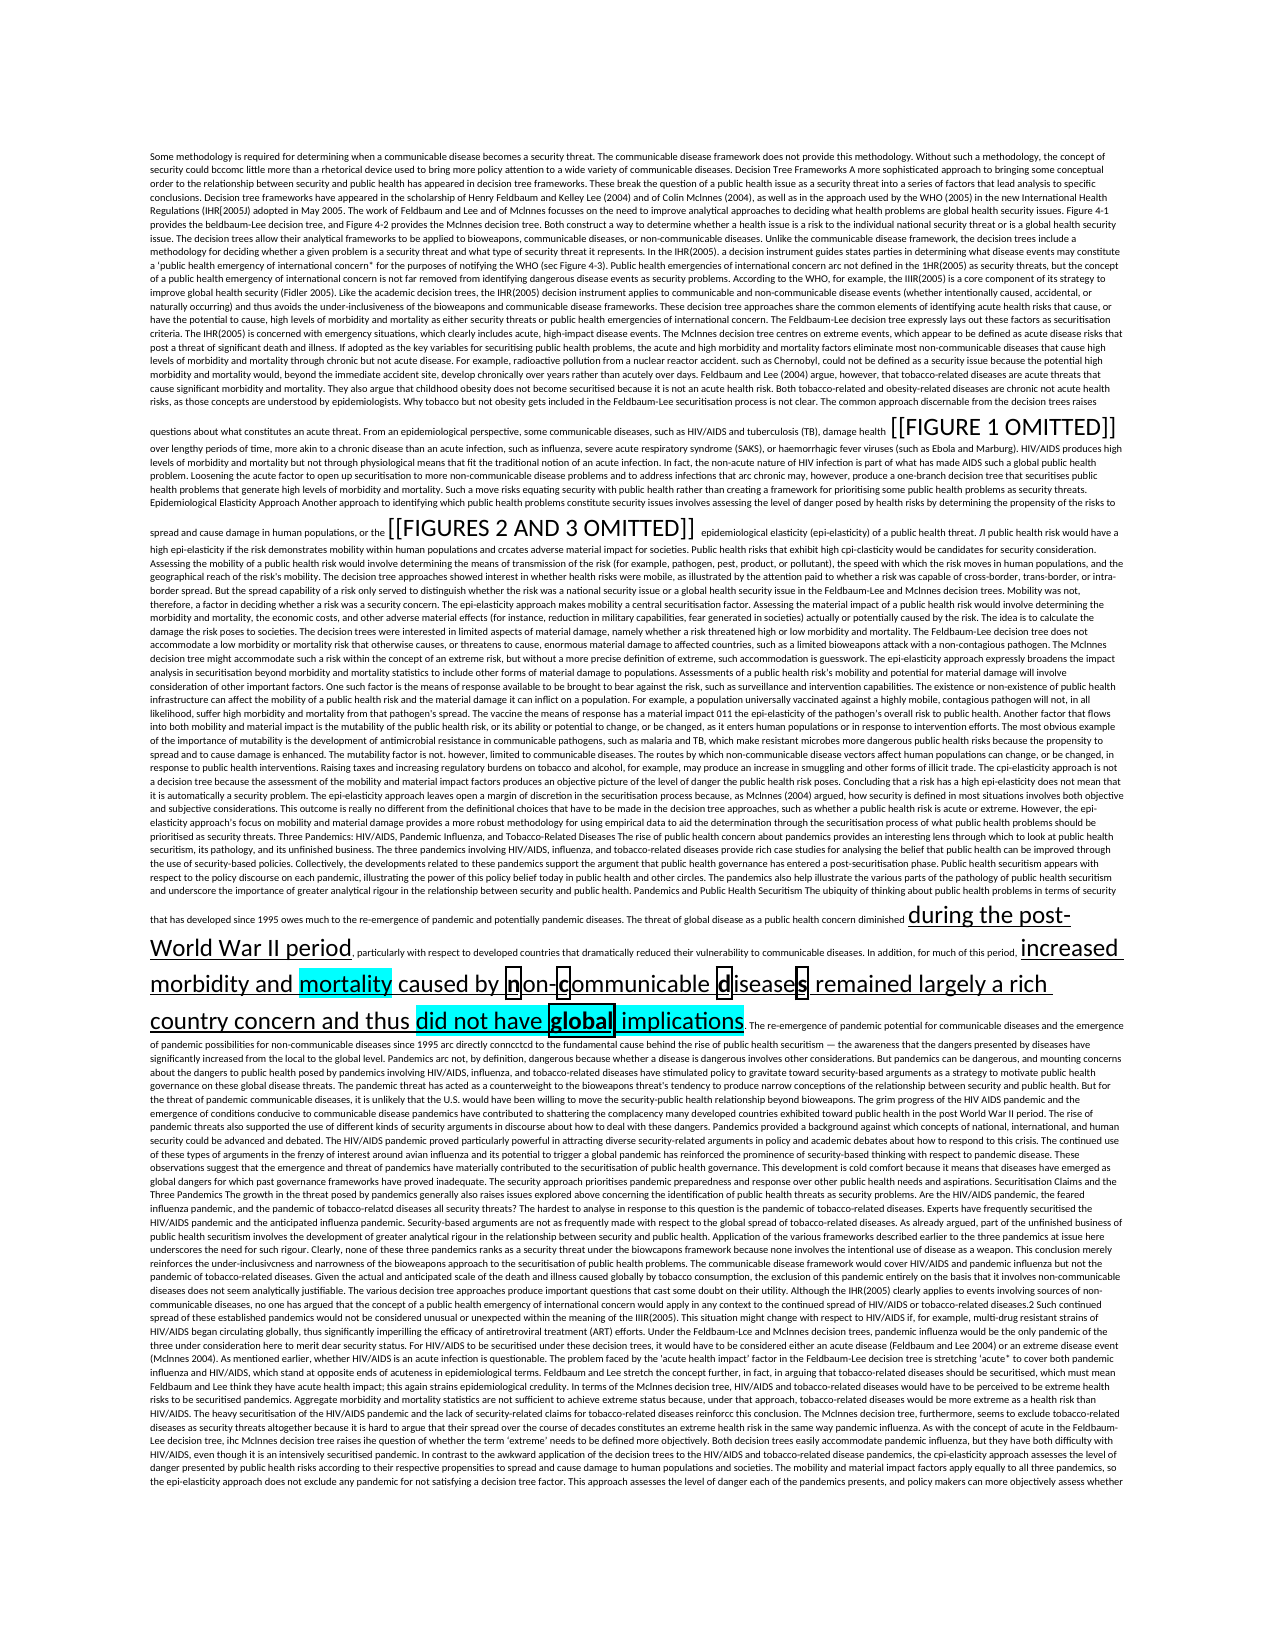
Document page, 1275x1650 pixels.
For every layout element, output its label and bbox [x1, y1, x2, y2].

text [150, 150, 1125, 1488]
